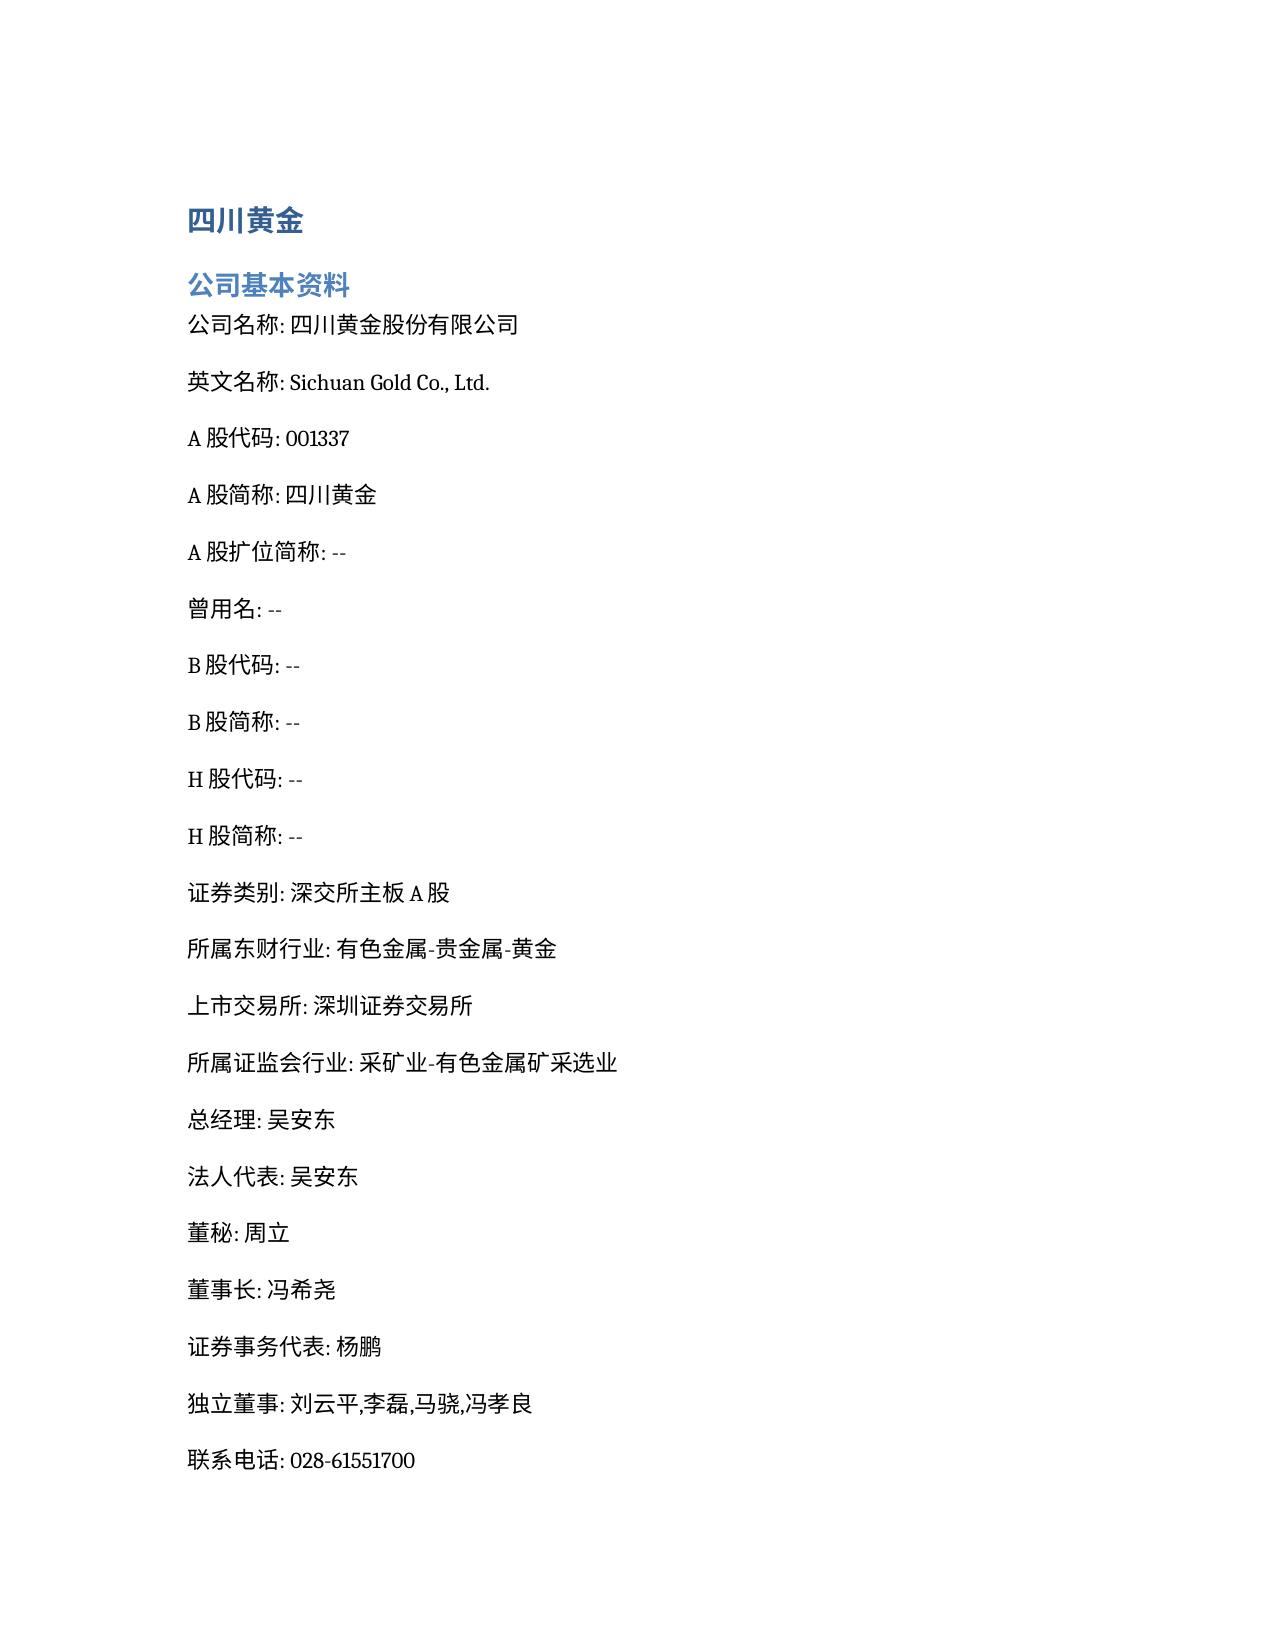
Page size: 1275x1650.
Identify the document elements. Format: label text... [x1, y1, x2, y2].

text A股代码: 001337 [187, 422, 1087, 454]
text 总经理: 吴安东 [187, 1104, 1087, 1135]
text 董秘: 周立 [187, 1217, 1087, 1248]
text 所属证监会行业: 采矿业-有色金属矿采选业 [187, 1047, 1087, 1078]
text 独立董事: 刘云平,李磊,马骁,冯孝良 [187, 1387, 1087, 1419]
text 曾用名: -- [187, 593, 1087, 624]
subtitle 四川黄金 [187, 200, 1087, 240]
text 联系电话: 028-61551700 [187, 1444, 1087, 1476]
text 证券事务代表: 杨鹏 [187, 1331, 1087, 1362]
text H股简称: -- [187, 820, 1087, 851]
text 所属东财行业: 有色金属-贵金属-黄金 [187, 933, 1087, 964]
text 董事长: 冯希尧 [187, 1274, 1087, 1305]
text 证券类别: 深交所主板A股 [187, 877, 1087, 908]
subtitle 公司基本资料 [187, 266, 1087, 303]
text 上市交易所: 深圳证券交易所 [187, 990, 1087, 1021]
text 法人代表: 吴安东 [187, 1160, 1087, 1192]
text A股扩位简称: -- [187, 536, 1087, 567]
text A股简称: 四川黄金 [187, 479, 1087, 510]
text B股简称: -- [187, 706, 1087, 737]
text B股代码: -- [187, 649, 1087, 681]
text 公司名称: 四川黄金股份有限公司 [187, 309, 1087, 340]
text 英文名称: Sichuan Gold Co., Ltd. [187, 366, 1087, 397]
text H股代码: -- [187, 763, 1087, 794]
